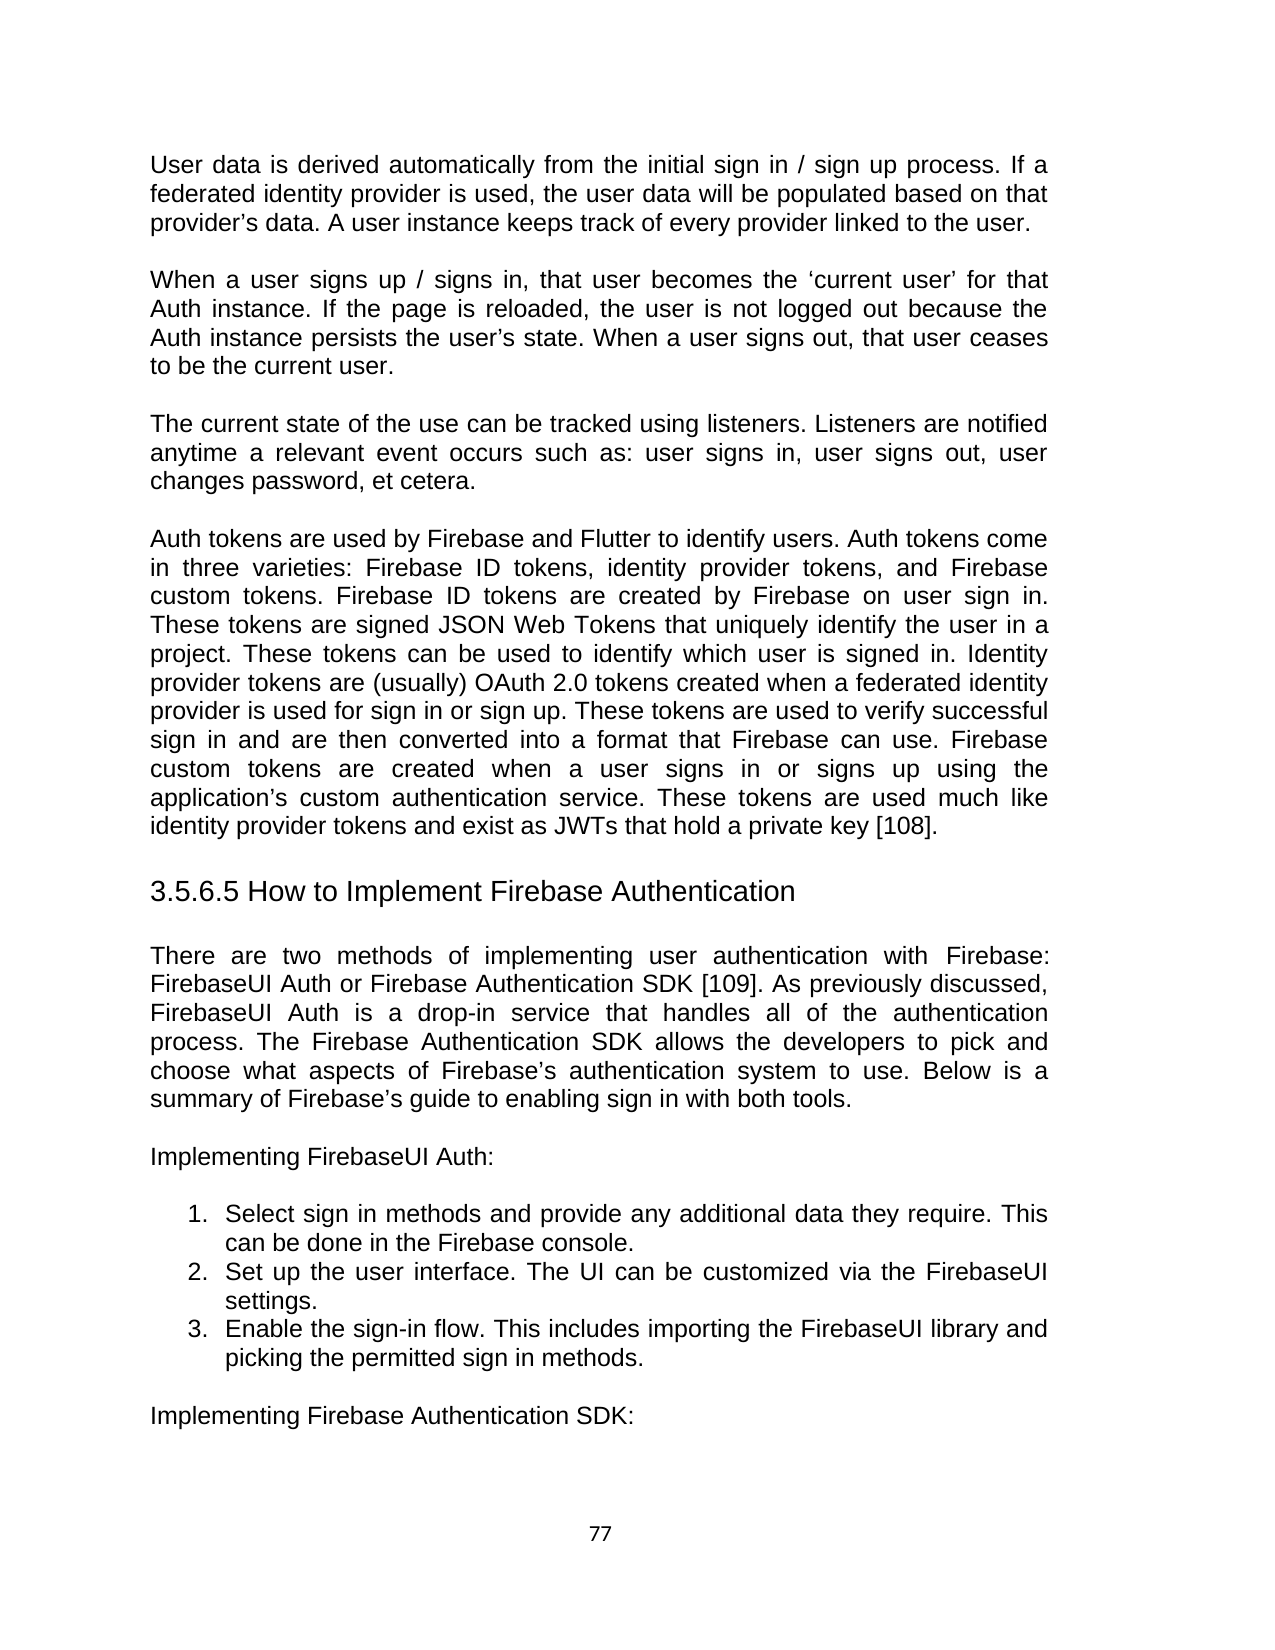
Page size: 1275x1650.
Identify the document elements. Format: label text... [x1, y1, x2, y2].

list Set up the user interface. The UI can be customized via the FirebaseUI settings. [187, 1257, 1050, 1314]
text Implementing Firebase Authentication SDK: [150, 1401, 1050, 1429]
text Implementing FirebaseUI Auth: [150, 1142, 1050, 1171]
text When a user signs up / signs in, that user becomes the ‘current user’ for that Auth instance. If the page is reloaded, the user is not logged out because the Auth instance persists the user’s state. When a user signs out, that user ceases to be the current user. [150, 265, 1050, 380]
text The current state of the use can be tracked using listeners. Listeners are notified anytime a relevant event occurs such as: user signs in, user signs out, user changes password, et cetera. [150, 409, 1050, 495]
text 3.5.6.5 How to Implement Firebase Authentication [150, 873, 1050, 907]
text User data is derived automatically from the initial sign in / sign up process. If a federated identity provider is used, the user data will be populated based on that provider’s data. A user instance keeps track of every provider linked to the user. [150, 150, 1050, 236]
list Enable the sign-in flow. This includes importing the FirebaseUI library and picking the permitted sign in methods. [187, 1314, 1050, 1372]
text Auth tokens are used by Firebase and Flutter to identify users. Auth tokens come in three varieties: Firebase ID tokens, identity provider tokens, and Firebase custom tokens. Firebase ID tokens are created by Firebase on user sign in. These tokens are signed JSON Web Tokens that uniquely identify the user in a project. These tokens can be used to identify which user is signed in. Identity provider tokens are (usually) OAuth 2.0 tokens created when a federated identity provider is used for sign in or sign up. These tokens are used to verify successful sign in and are then converted into a format that Firebase can use. Firebase custom tokens are created when a user signs in or signs up using the application’s custom authentication service. These tokens are used much like identity provider tokens and exist as JWTs that hold a private key [108]. [150, 524, 1050, 840]
list Select sign in methods and provide any additional data they require. This can be done in the Firebase console. [187, 1199, 1050, 1257]
text There are two methods of implementing user authentication with Firebase: FirebaseUI Auth or Firebase Authentication SDK [109]. As previously discussed, FirebaseUI Auth is a drop-in service that handles all of the authentication process. The Firebase Authentication SDK allows the developers to pick and choose what aspects of Firebase’s authentication system to use. Below is a summary of Firebase’s guide to enabling sign in with both tools. [150, 941, 1050, 1113]
